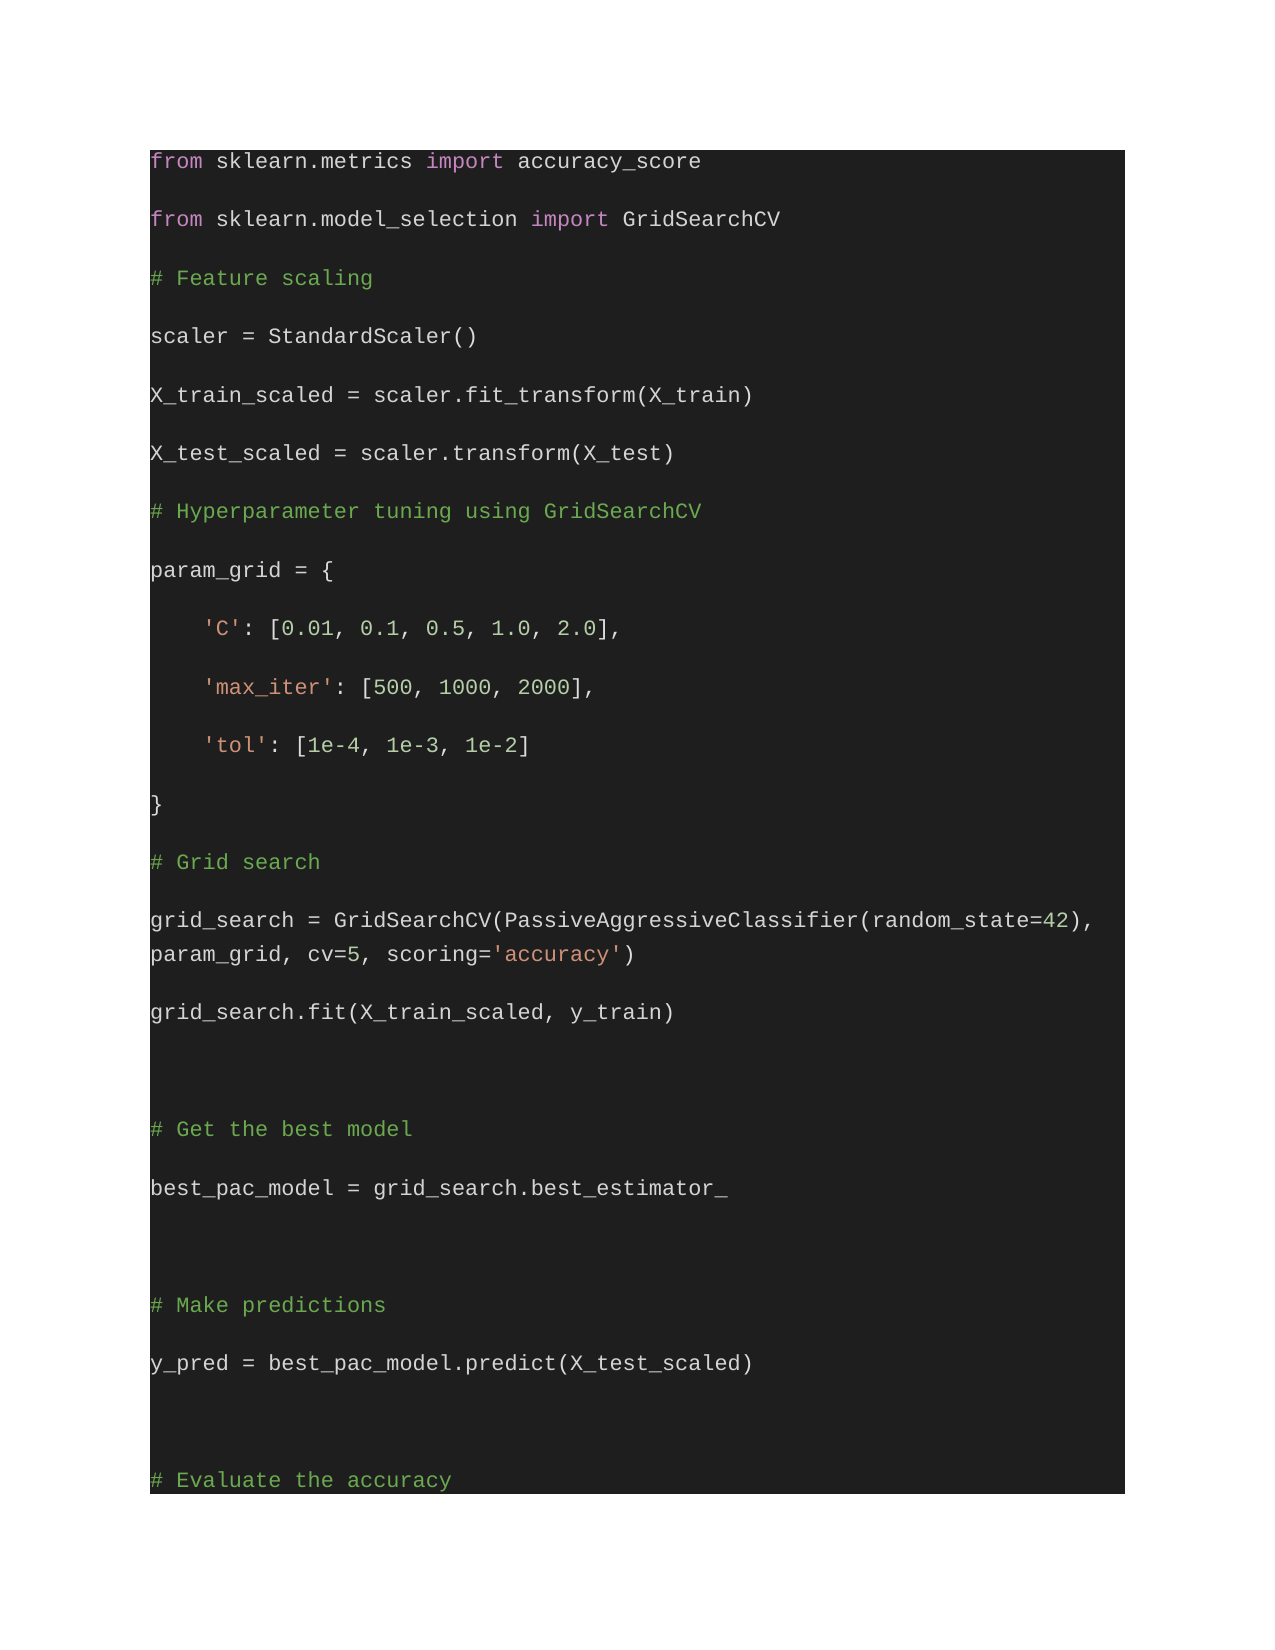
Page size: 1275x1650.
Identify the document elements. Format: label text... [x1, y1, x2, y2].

text best_pac_model = grid_search.best_estimator_ [150, 1177, 1125, 1202]
text # Hyperparameter tuning using GridSearchCV [150, 501, 1125, 525]
text scaler = StandardScaler() [150, 325, 1125, 350]
text # Feature scaling [150, 267, 1125, 292]
text grid_search = GridSearchCV(PassiveAggressiveClassifier(random_state=42), param_grid, cv=5, scoring='accuracy') [150, 910, 1125, 968]
text # Evaluate the accuracy [150, 1469, 1125, 1494]
text y_pred = best_pac_model.predict(X_test_scaled) [150, 1352, 1125, 1377]
text # Grid search [150, 851, 1125, 876]
text 'C': [0.01, 0.1, 0.5, 1.0, 2.0], [150, 617, 1125, 642]
text grid_search.fit(X_train_scaled, y_train) [150, 1002, 1125, 1026]
text X_train_scaled = scaler.fit_transform(X_train) [150, 384, 1125, 408]
text } [150, 793, 1125, 818]
text # Make predictions [150, 1294, 1125, 1318]
text # Get the best model [150, 1118, 1125, 1143]
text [150, 150, 1125, 175]
text param_grid = { [150, 559, 1125, 584]
text 'tol': [1e-4, 1e-3, 1e-2] [150, 734, 1125, 759]
text 'max_iter': [500, 1000, 2000], [150, 676, 1125, 701]
text X_test_scaled = scaler.transform(X_test) [150, 442, 1125, 467]
text from sklearn.model_selection import GridSearchCV [150, 208, 1125, 233]
